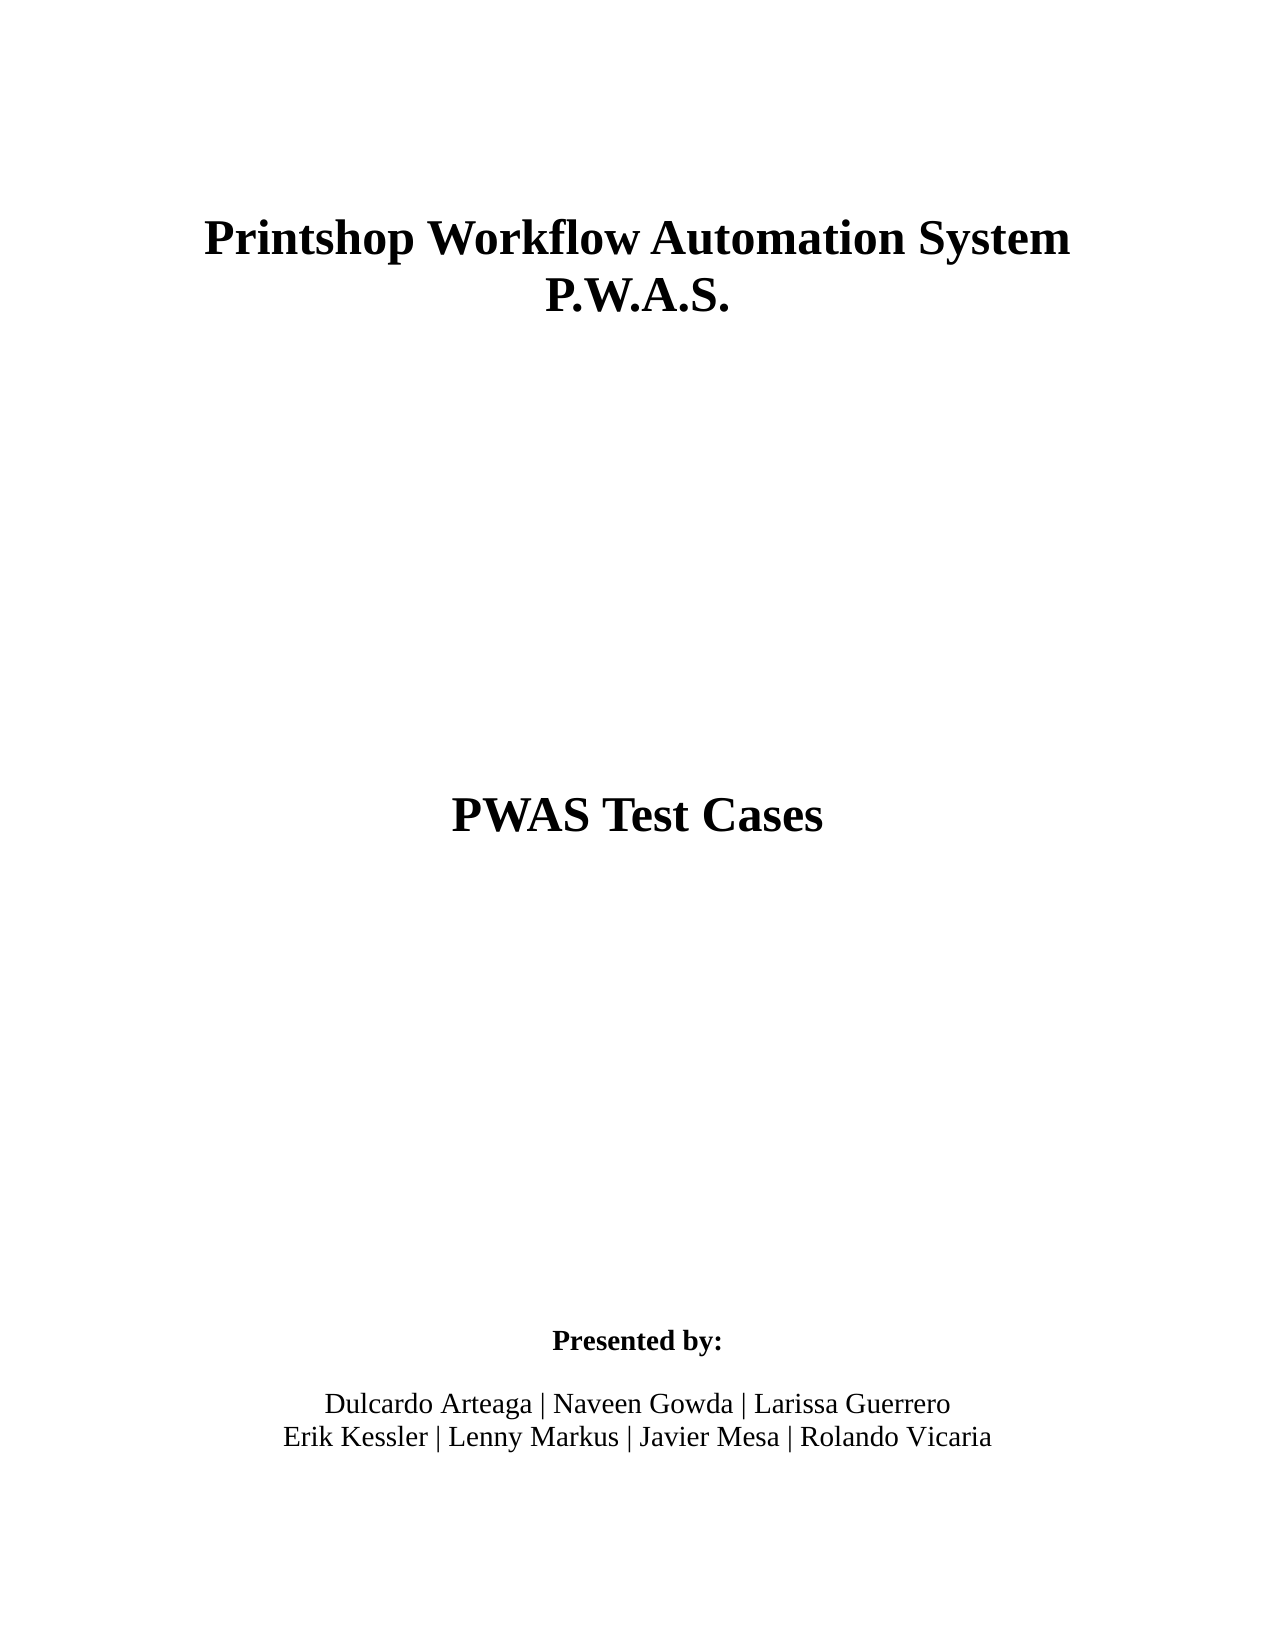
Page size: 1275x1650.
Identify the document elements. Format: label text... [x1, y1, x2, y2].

subtitle PWAS Test Cases [150, 785, 1125, 842]
subtitle Dulcardo Arteaga | Naveen Gowda | Larissa Guerrero Erik Kessler | Lenny Markus | Javier Mesa | Rolando Vicaria [150, 1386, 1125, 1453]
subtitle Presented by: [150, 1323, 1125, 1357]
subtitle Printshop Workflow Automation System P.W.A.S. [150, 150, 1125, 322]
